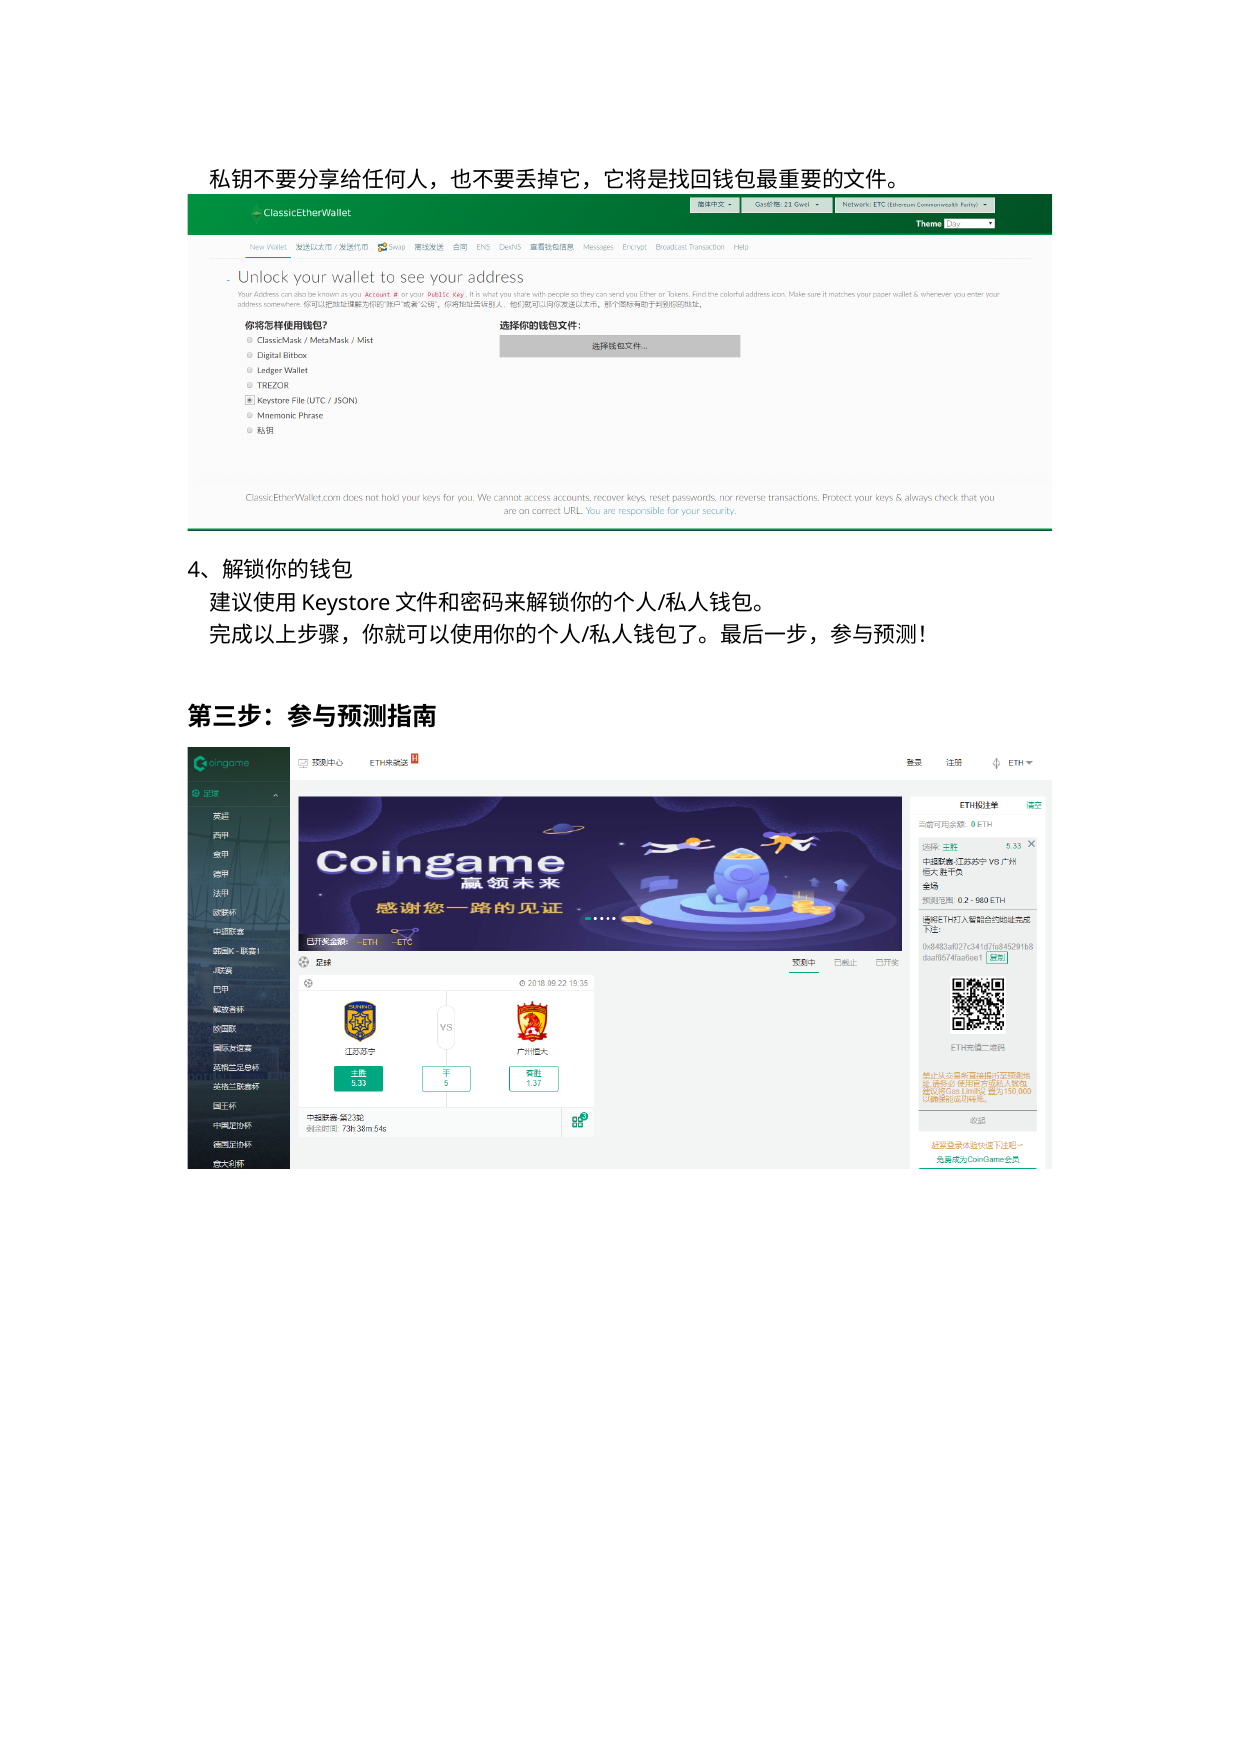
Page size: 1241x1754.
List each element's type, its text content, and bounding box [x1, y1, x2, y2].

picture [187, 747, 1053, 1169]
text 完成以上步骤，你就可以使用你的个人/私人钱包了。最后一步，参与预测！ [209, 617, 1053, 649]
text 4、解锁你的钱包 [187, 552, 1053, 584]
picture [187, 194, 1053, 531]
text 第三步：参与预测指南 [187, 682, 1053, 747]
text 建议使用Keystore文件和密码来解锁你的个人/私人钱包。 [209, 584, 1053, 617]
text 私钥不要分享给任何人，也不要丢掉它，它将是找回钱包最重要的文件。 [209, 162, 1053, 194]
